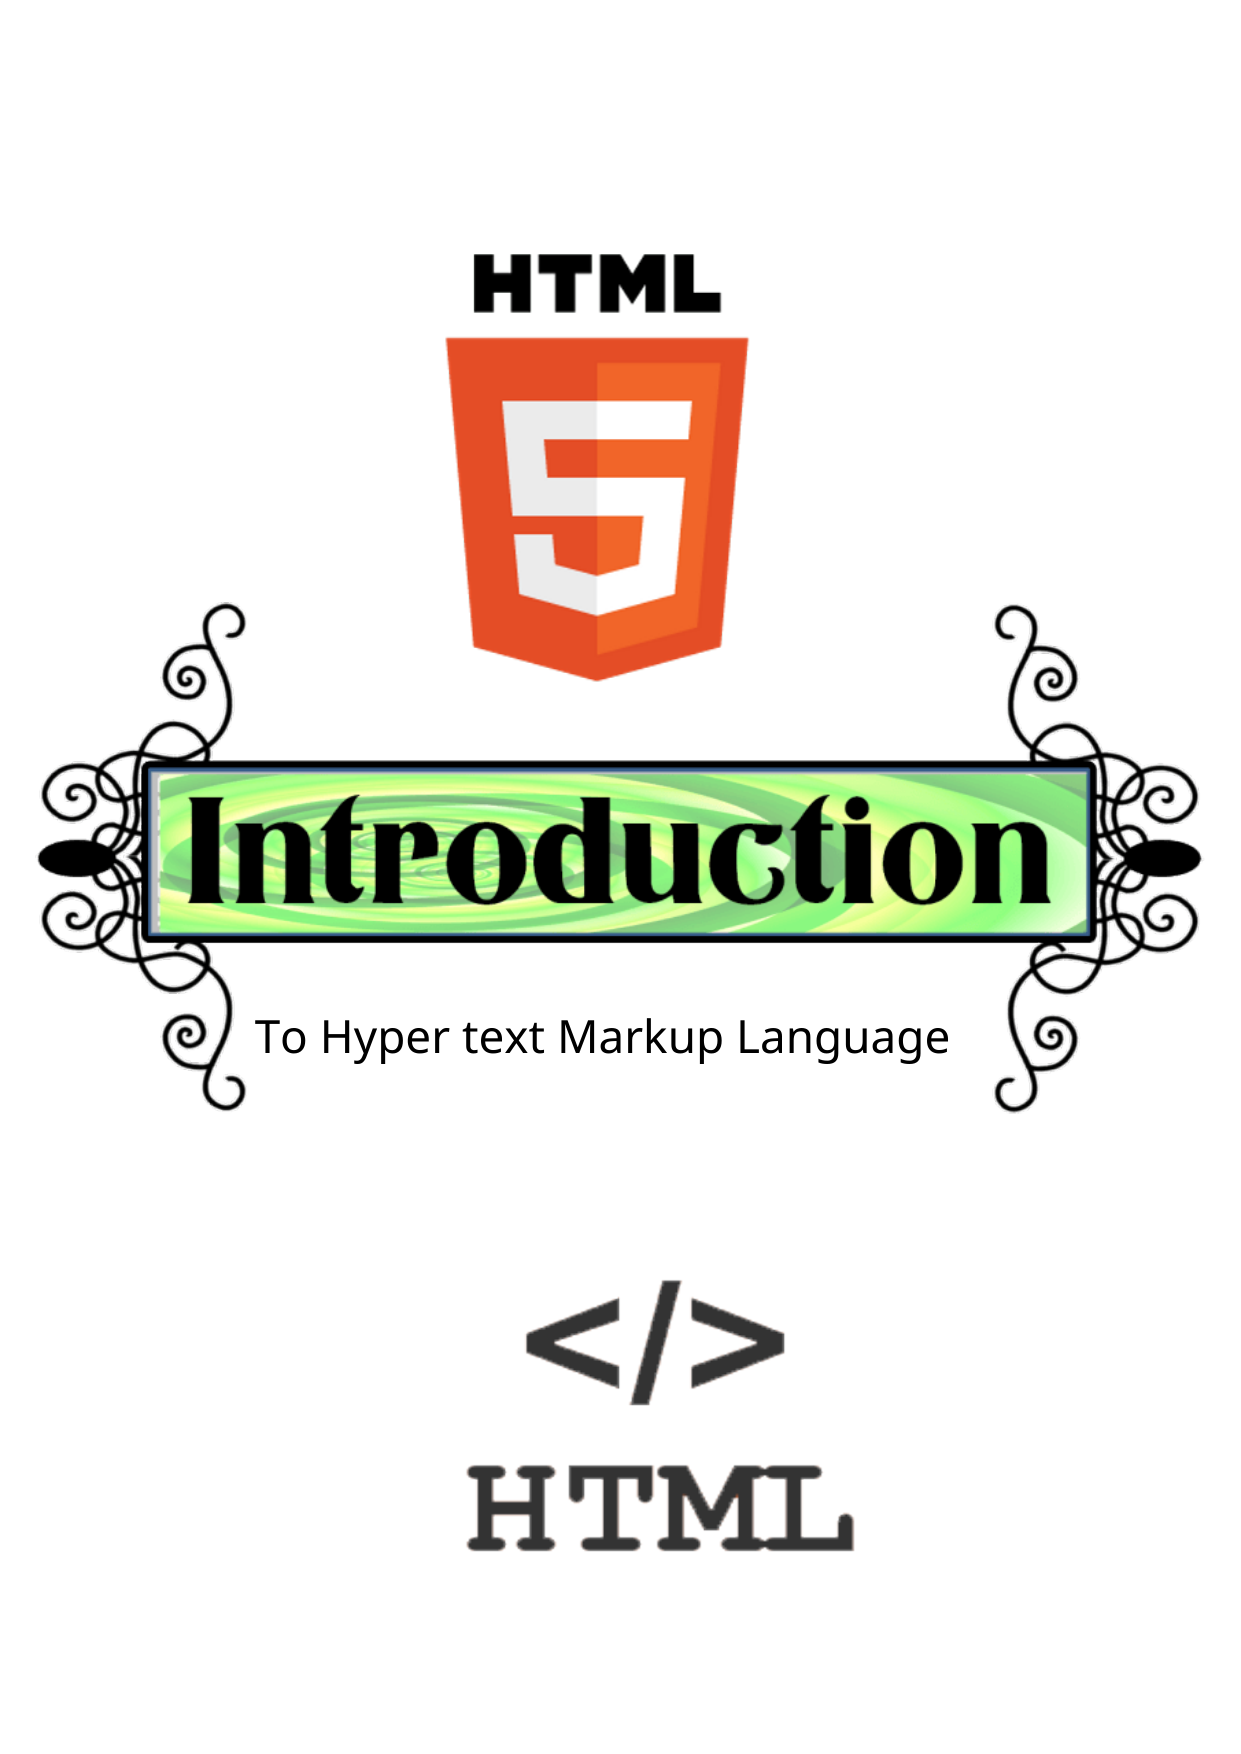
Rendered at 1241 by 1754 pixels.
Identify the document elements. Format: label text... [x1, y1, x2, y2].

picture [29, 218, 1211, 1142]
picture [425, 1221, 889, 1632]
text To Hyper text Markup Language [179, 1004, 1211, 1067]
